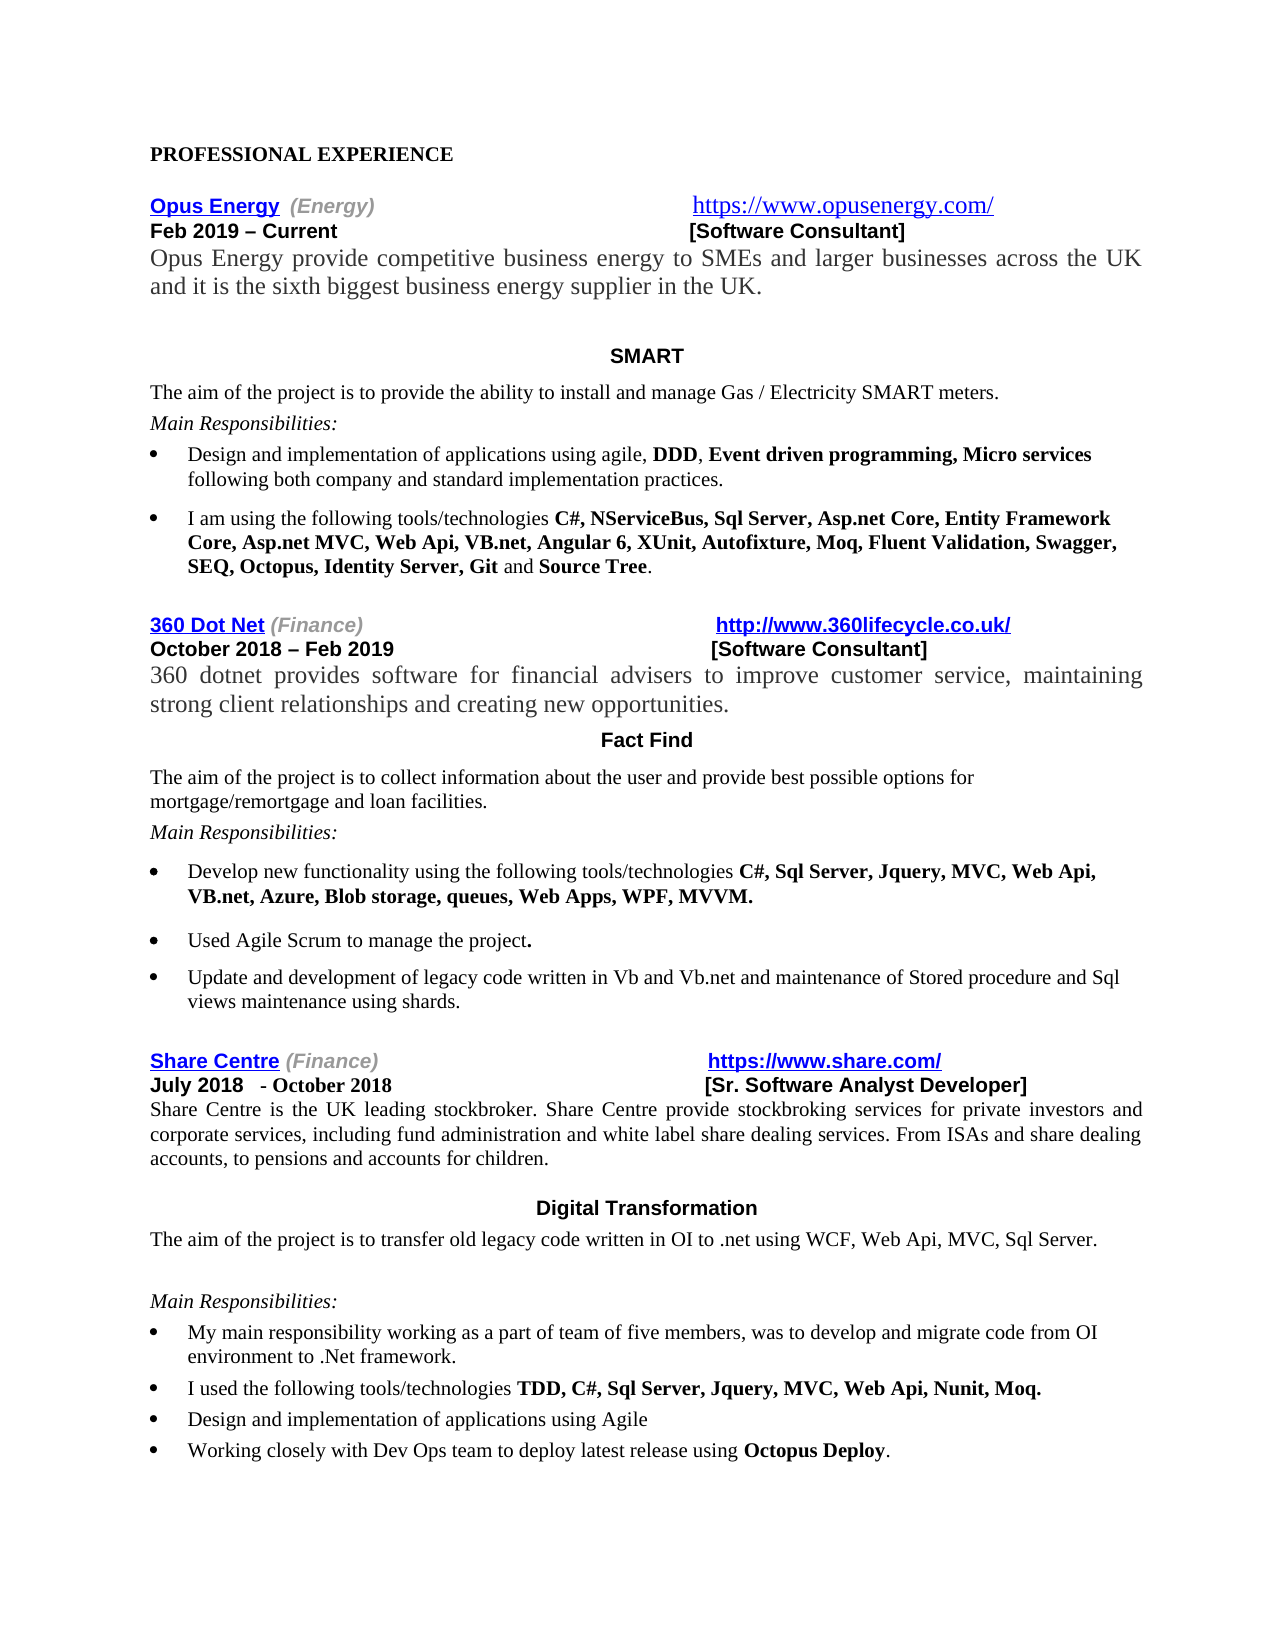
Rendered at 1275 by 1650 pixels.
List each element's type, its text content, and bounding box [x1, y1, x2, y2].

text Opus Energy (Energy) https://www.opusenergy.com/ [150, 190, 1144, 219]
text 360 dotnet provides software for financial advisers to improve customer service, maintaining strong client relationships and creating new opportunities. [150, 660, 1144, 718]
list Used Agile Scrum to manage the project. [150, 928, 1144, 952]
text October 2018 – Feb 2019 [Software Consultant] [150, 636, 1144, 660]
text Share Centre is the UK leading stockbroker. Share Centre provide stockbroking services for private investors and corporate services, including fund administration and white label share dealing services. From ISAs and share dealing accounts, to pensions and accounts for children. [150, 1097, 1144, 1169]
text Main Responsibilities: [150, 411, 1144, 435]
text Fact Find [150, 728, 1144, 752]
list Develop new functionality using the following tools/technologies C#, Sql Server, Jquery, MVC, Web Api, VB.net, Azure, Blob storage, queues, Web Apps, WPF, MVVM. [150, 859, 1144, 908]
list Design and implementation of applications using agile, DDD, Event driven programming, Micro services following both company and standard implementation practices. [150, 442, 1144, 491]
text PROFESSIONAL EXPERIENCE [150, 142, 1144, 166]
text The aim of the project is to transfer old legacy code written in OI to .net using WCF, Web Api, MVC, Sql Server. [150, 1227, 1144, 1251]
text Main Responsibilities: [150, 1289, 1144, 1313]
text The aim of the project is to provide the ability to install and manage Gas / Electricity SMART meters. [150, 380, 1144, 404]
list My main responsibility working as a part of team of five members, was to develop and migrate code from OI environment to .Net framework. [150, 1320, 1144, 1368]
text Main Responsibilities: [150, 820, 1144, 844]
text 360 Dot Net (Finance) http://www.360lifecycle.co.uk/ [150, 612, 1144, 636]
text The aim of the project is to collect information about the user and provide best possible options for mortgage/remortgage and loan facilities. [150, 765, 1144, 813]
list Design and implementation of applications using Agile [150, 1407, 1144, 1431]
list Update and development of legacy code written in Vb and Vb.net and maintenance of Stored procedure and Sql views maintenance using shards. [150, 965, 1144, 1013]
text Digital Transformation [150, 1196, 1144, 1220]
text Feb 2019 – Current [Software Consultant] [150, 219, 1144, 243]
list I used the following tools/technologies TDD, C#, Sql Server, Jquery, MVC, Web Api, Nunit, Moq. [150, 1375, 1144, 1399]
text July 2018 - October 2018 [Sr. Software Analyst Developer] [150, 1073, 1144, 1097]
text Opus Energy provide competitive business energy to SMEs and larger businesses across the UK and it is the sixth biggest business energy supplier in the UK. [150, 243, 1144, 300]
list Working closely with Dev Ops team to deploy latest release using Octopus Deploy. [150, 1438, 1144, 1462]
list I am using the following tools/technologies C#, NServiceBus, Sql Server, Asp.net Core, Entity Framework Core, Asp.net MVC, Web Api, VB.net, Angular 6, XUnit, Autofixture, Moq, Fluent Validation, Swagger, SEQ, Octopus, Identity Server, Git and Source Tree. [150, 506, 1144, 578]
text Share Centre (Finance) https://www.share.com/ [150, 1049, 1144, 1073]
text SMART [150, 344, 1144, 368]
